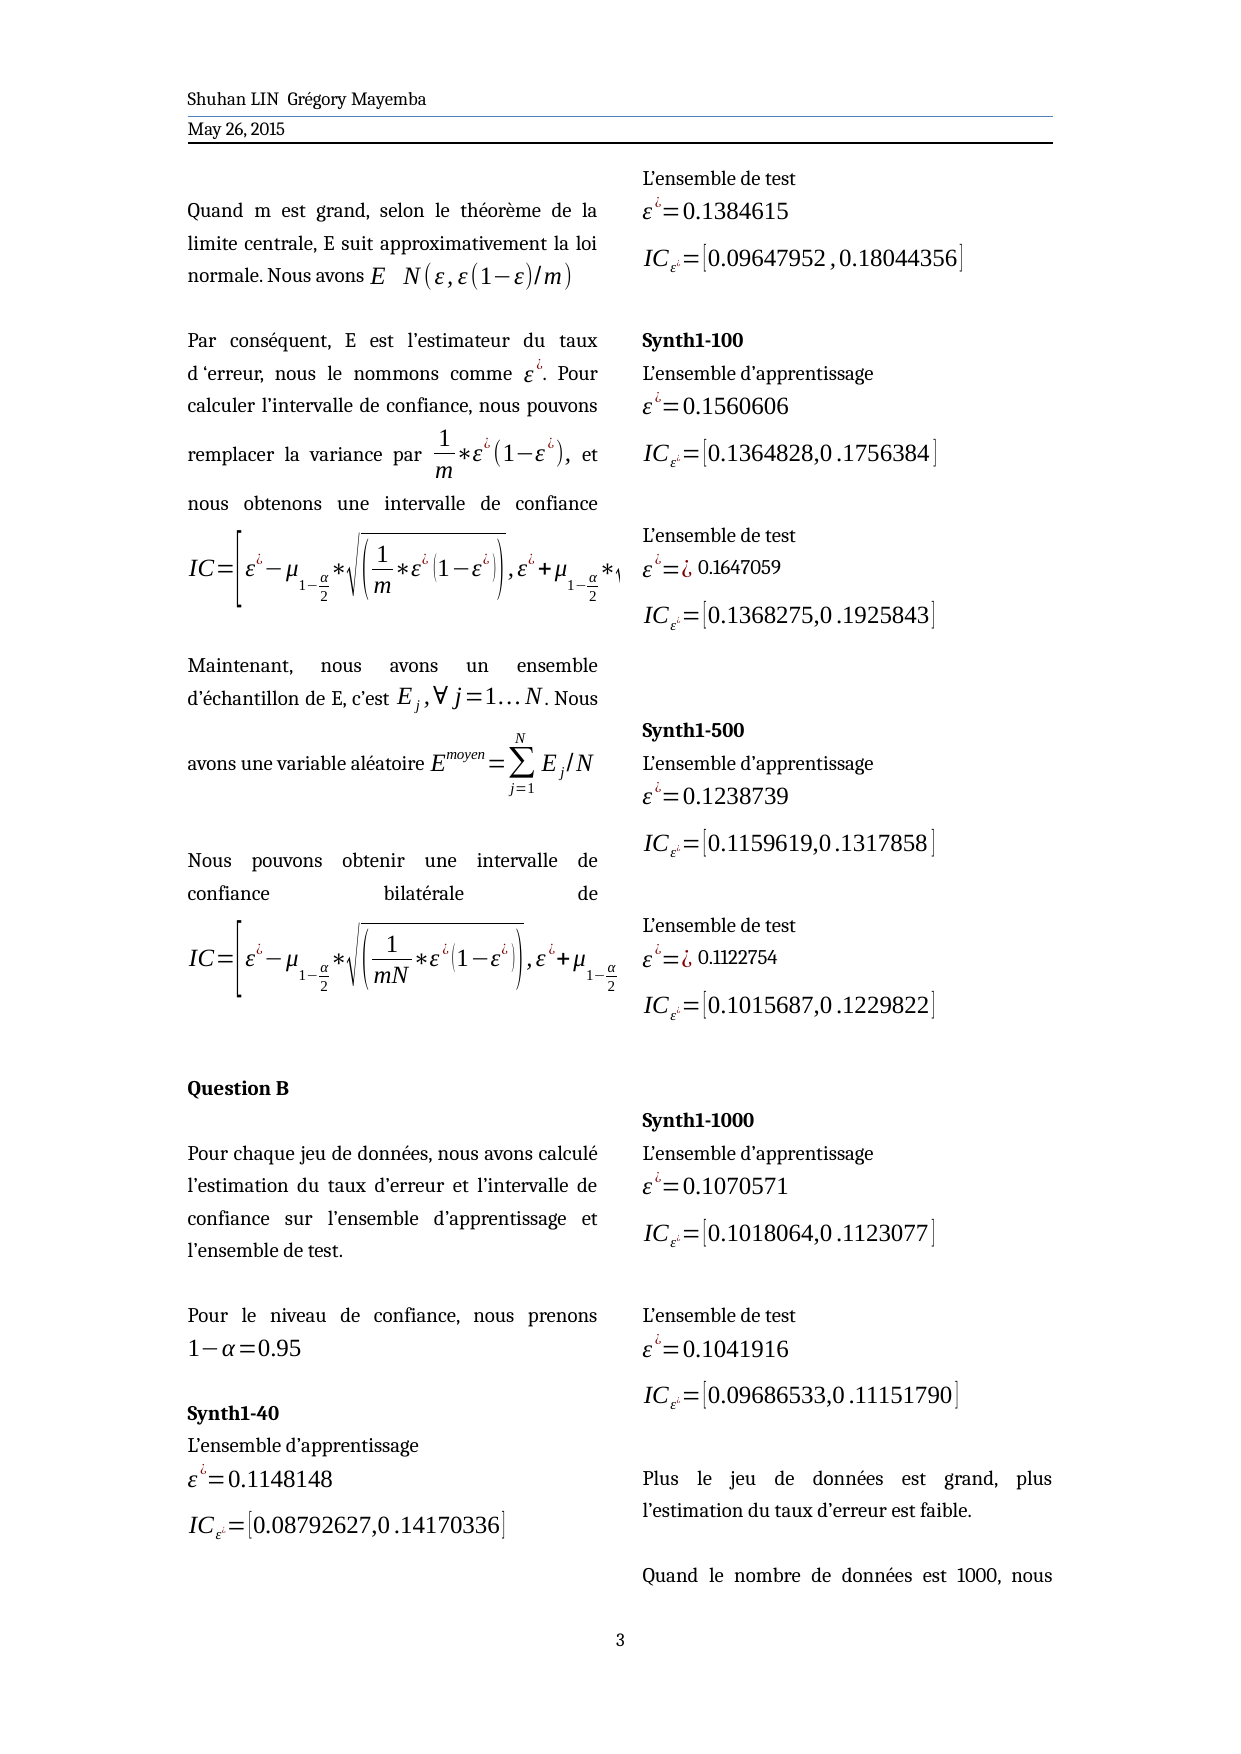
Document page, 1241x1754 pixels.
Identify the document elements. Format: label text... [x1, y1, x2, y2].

text Question B [187, 1072, 598, 1104]
text L’ensemble d’apprentissage [642, 747, 1053, 779]
text L’ensemble d’apprentissage [642, 357, 1053, 389]
text Par conséquent, E est l’estimateur du taux d ‘erreur, nous le nommons comme . Pour calculer l’intervalle de confiance, nous pouvons remplacer la variance par et nous obtenons une intervalle de confiance [187, 324, 598, 617]
text Synth1-500 [642, 714, 1053, 747]
text L’ensemble de test [642, 162, 1053, 194]
text L’ensemble d’apprentissage [642, 1137, 1053, 1169]
text Quand m est grand, selon le théorème de la limite centrale, E suit approximativement la loi normale. Nous avons [187, 194, 598, 292]
text Plus le jeu de données est grand, plus l’estimation du taux d’erreur est faible. [642, 1462, 1053, 1527]
text Pour chaque jeu de données, nous avons calculé l’estimation du taux d’erreur et l’intervalle de confiance sur l’ensemble d’apprentissage et l’ensemble de test. [187, 1137, 598, 1267]
text Synth1-1000 [642, 1104, 1053, 1137]
text Maintenant, nous avons un ensemble d’échantillon de E, c’est . Nous avons une variable aléatoire [187, 649, 598, 812]
text L’ensemble d’apprentissage [187, 1429, 598, 1462]
text L’ensemble de test [642, 519, 1053, 552]
text 0.1122754 [642, 942, 1053, 974]
text Synth1-40 [187, 1397, 598, 1429]
text Nous pouvons obtenir une intervalle de confiance bilatérale de [187, 844, 598, 1007]
text L’ensemble de test [642, 909, 1053, 942]
text 0.1647059 [642, 552, 1053, 584]
text Quand le nombre de données est 1000, nous obtenons un taux d’erreur de 10% environ pour l’ensemble d’apprentissage et 11% pour [642, 1559, 1053, 1592]
text L’ensemble de test [642, 1299, 1053, 1332]
text Pour le niveau de confiance, nous prenons [187, 1299, 598, 1364]
text Synth1-100 [642, 324, 1053, 357]
